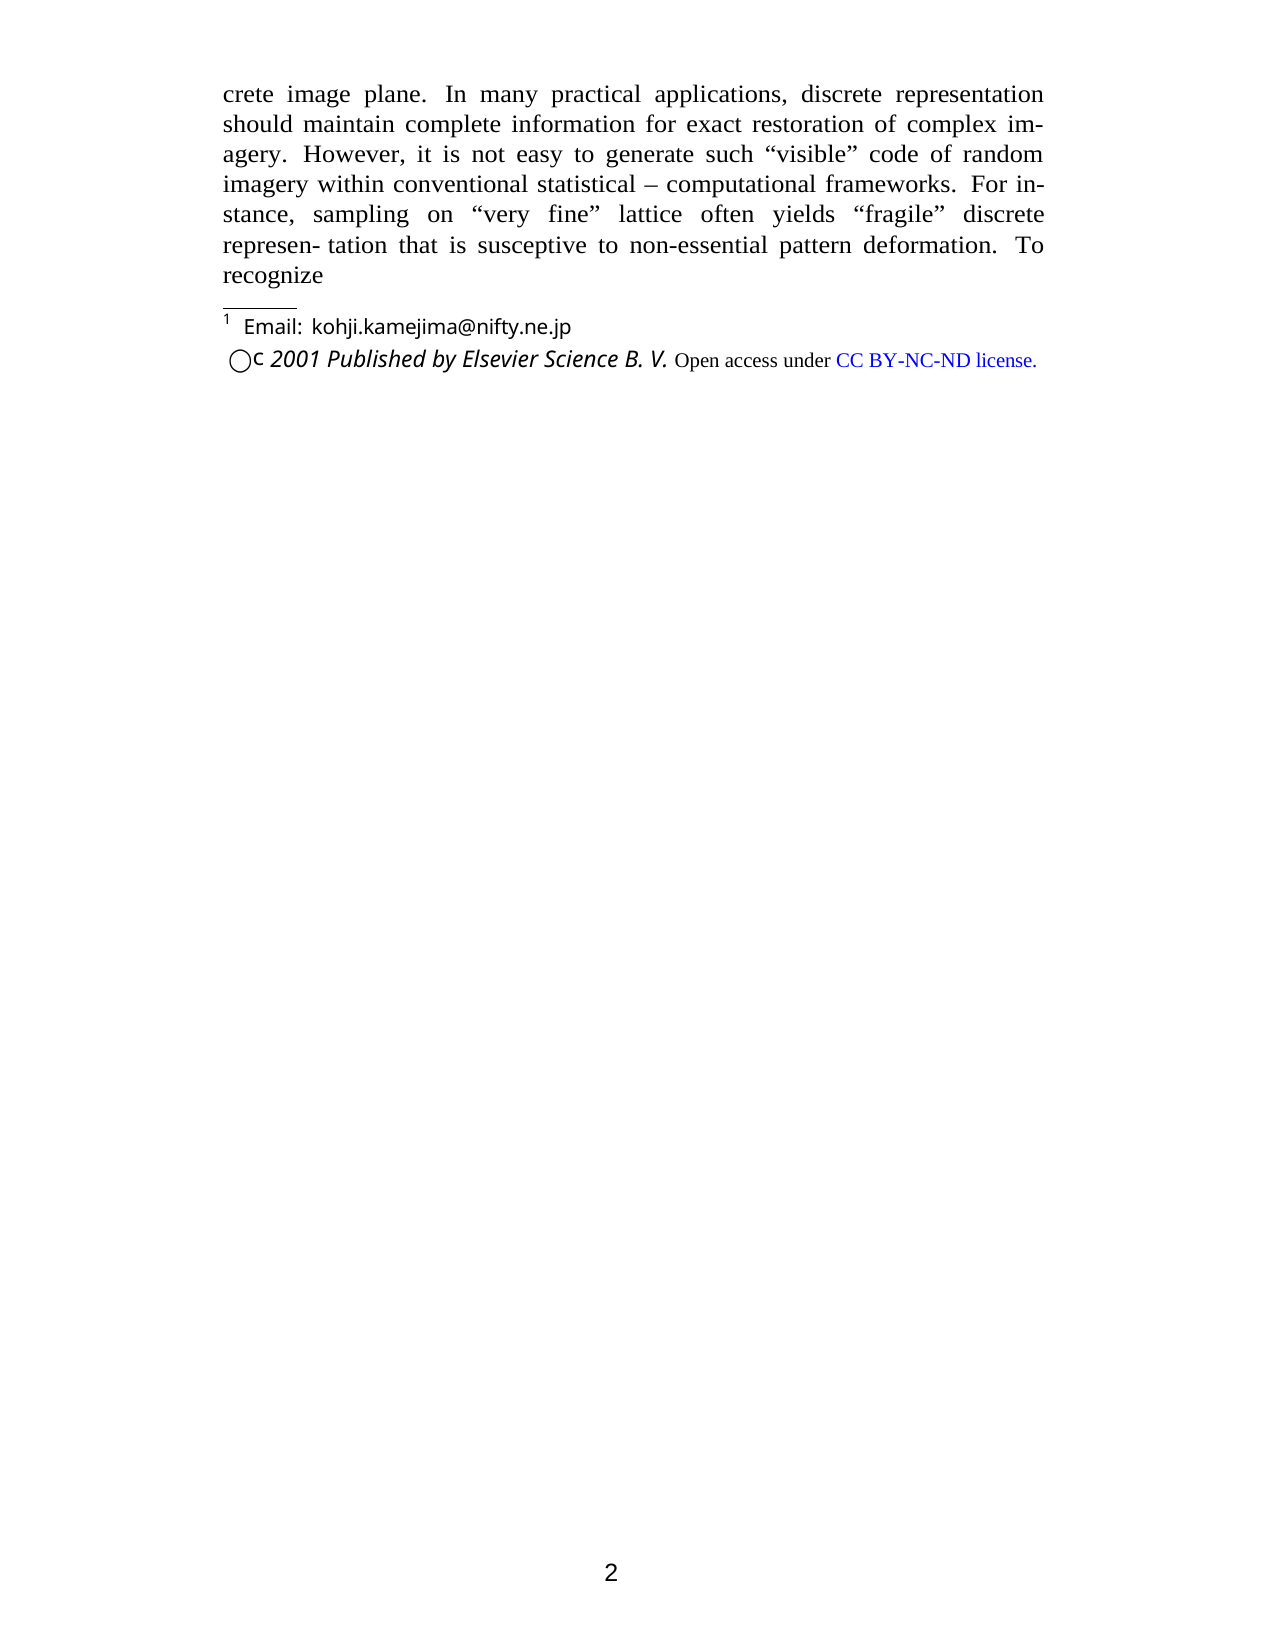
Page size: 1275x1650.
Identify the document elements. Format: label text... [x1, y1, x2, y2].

text ◯c 2001 Published by Elsevier Science B. V. Open access under CC BY-NC-ND license. [228, 341, 1096, 374]
text 1 Email: kohji.kamejima@nifty.ne.jp [223, 306, 1096, 341]
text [223, 79, 1045, 288]
